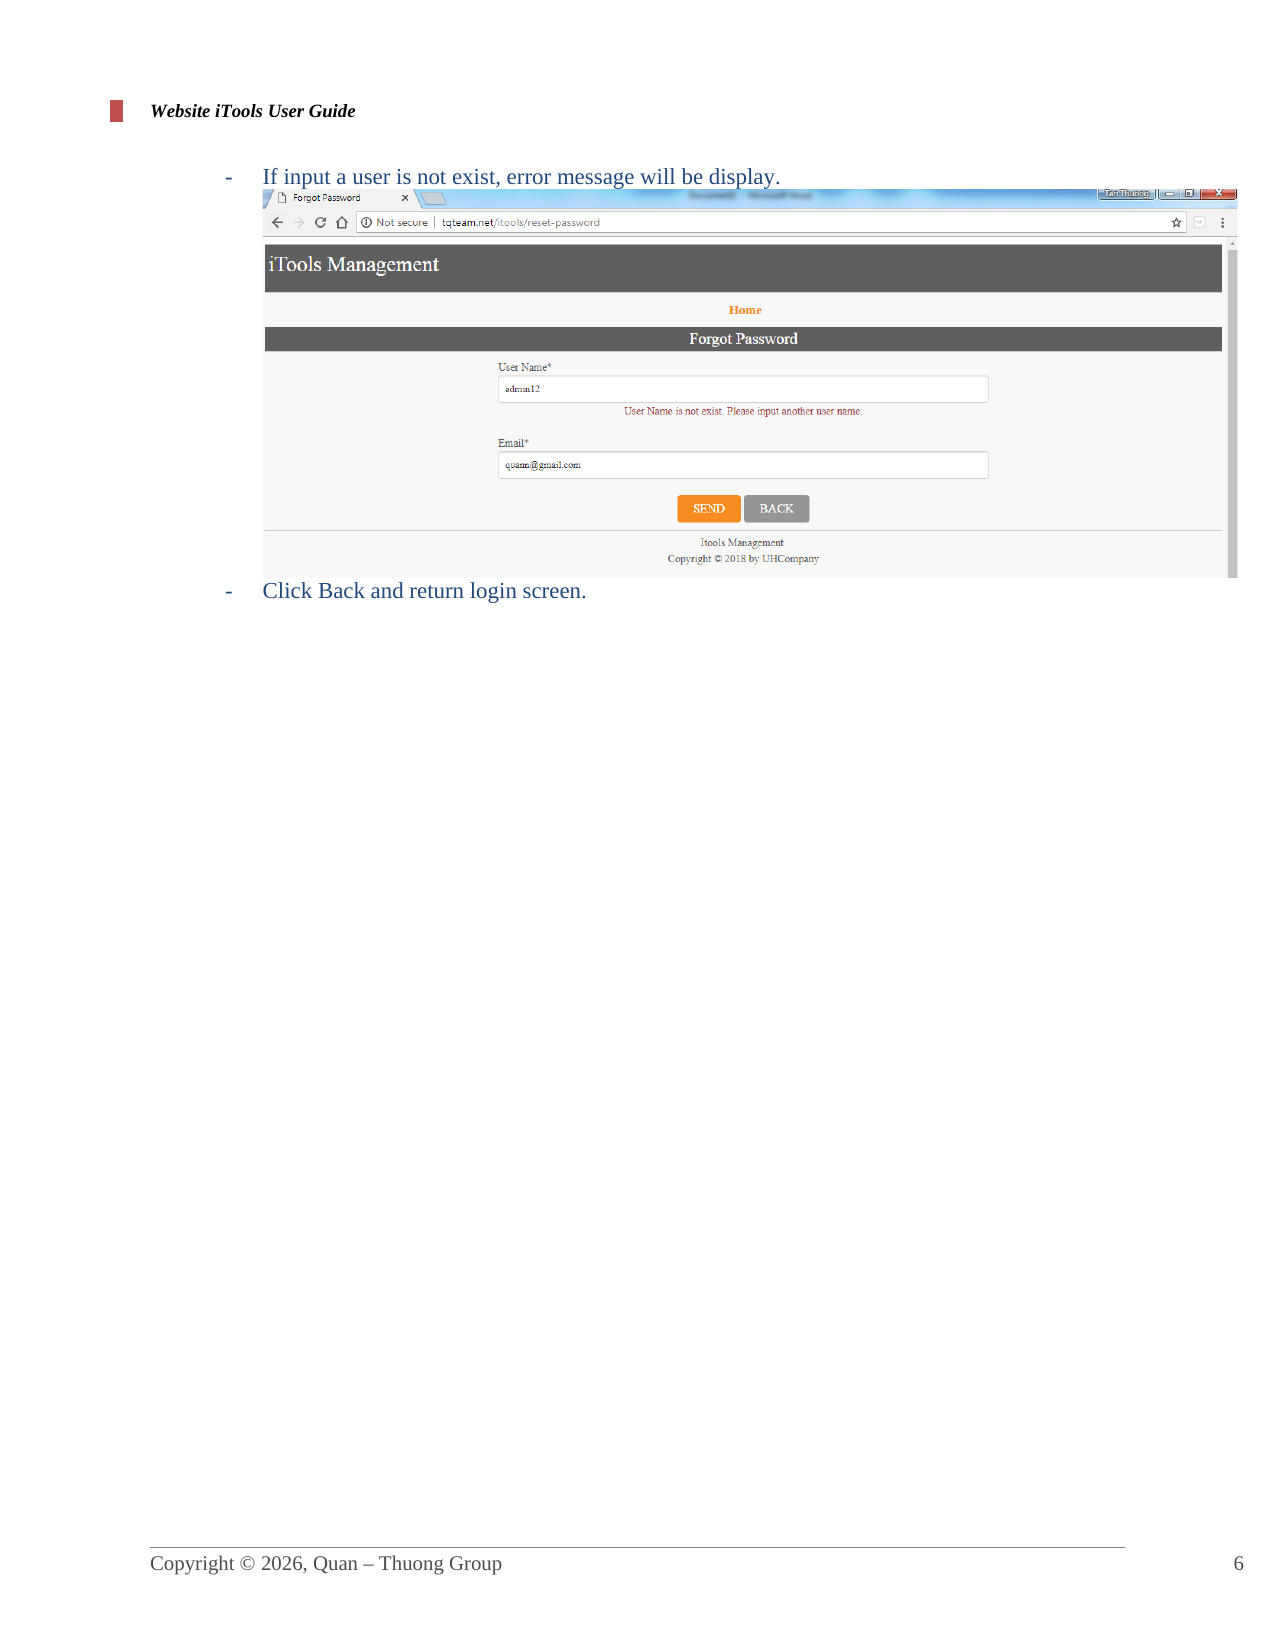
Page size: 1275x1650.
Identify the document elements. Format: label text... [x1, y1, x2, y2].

list Click Back and return login screen. [225, 578, 1125, 604]
picture [262, 189, 1238, 578]
